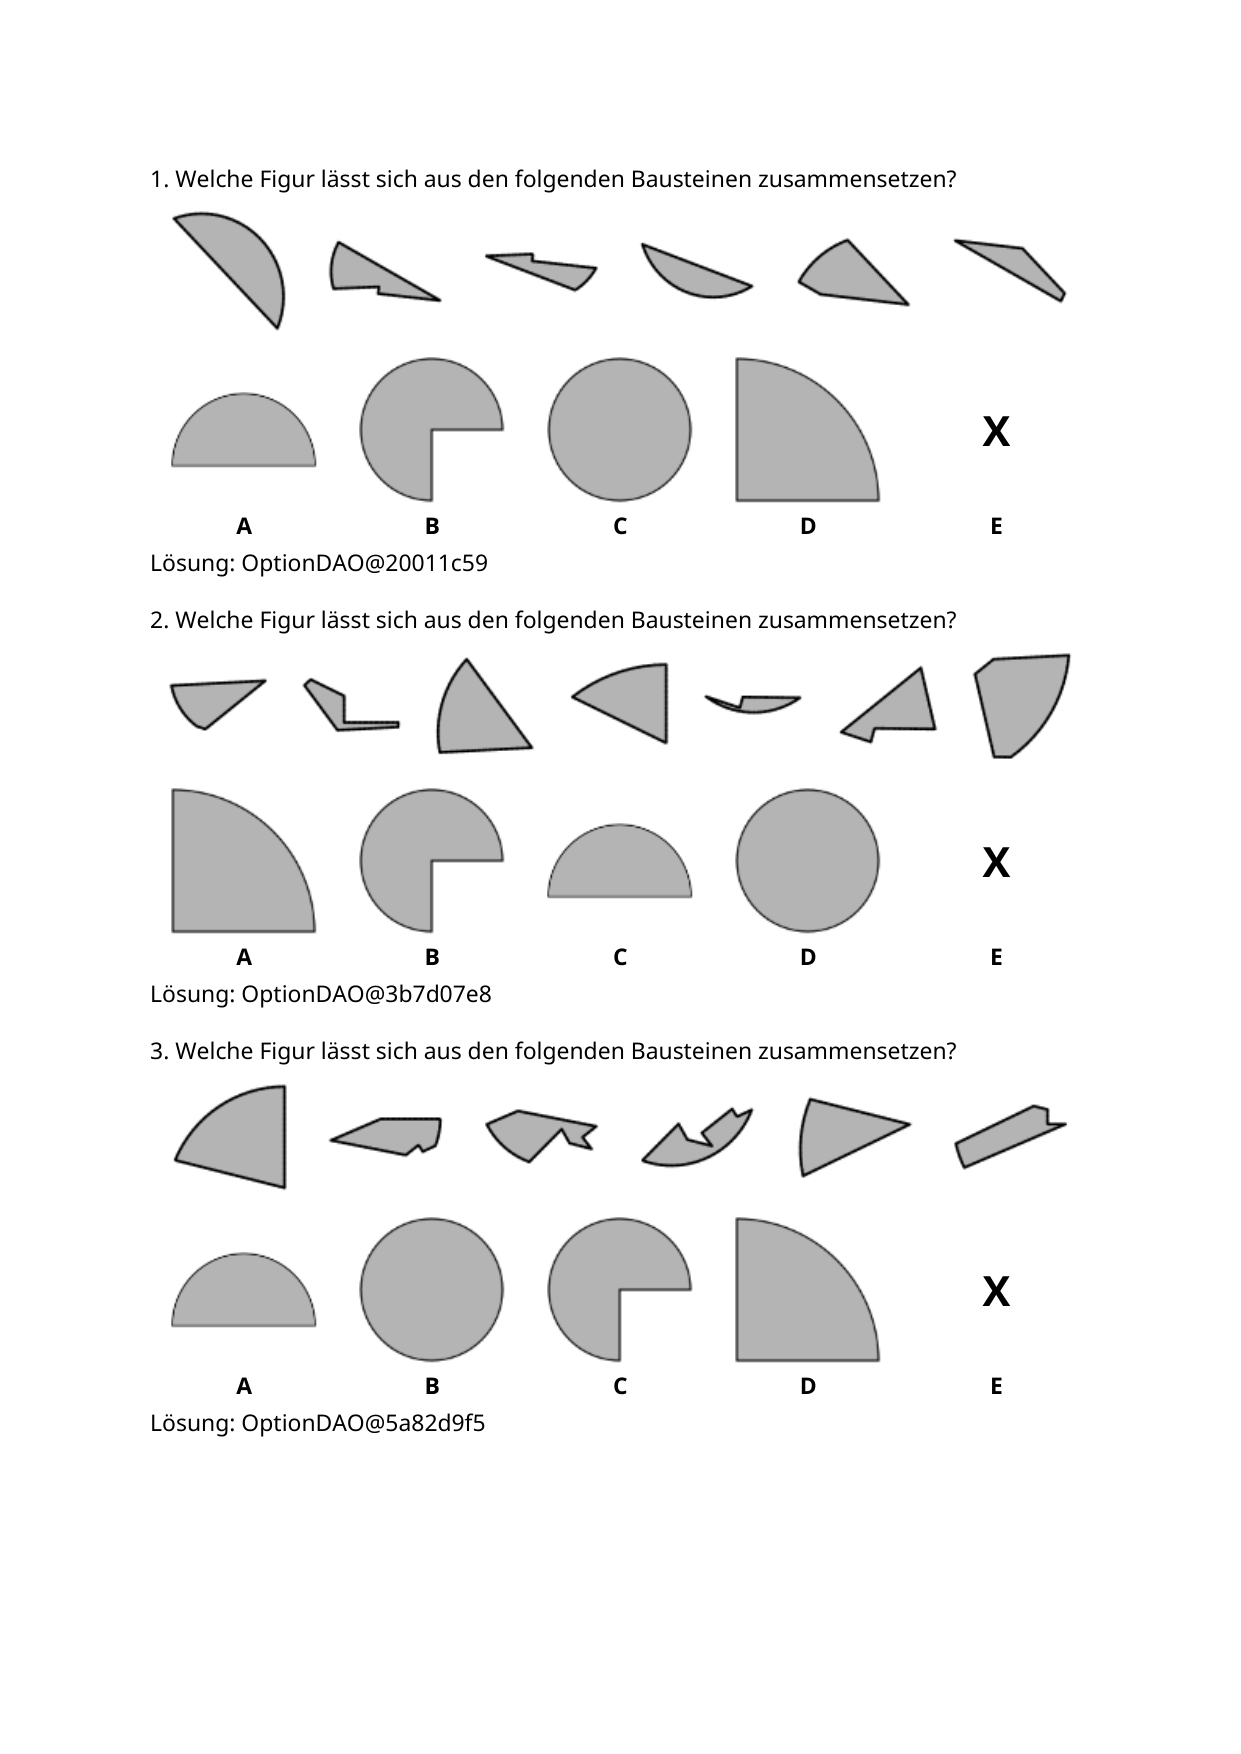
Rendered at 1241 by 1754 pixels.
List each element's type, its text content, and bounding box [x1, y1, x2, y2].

picture [151, 1083, 1089, 1192]
picture [358, 356, 506, 504]
table_cell E [902, 510, 1090, 547]
table_cell A [150, 941, 338, 978]
table_header [338, 788, 526, 941]
picture [151, 652, 1089, 762]
table_cell B [338, 510, 526, 547]
table_header X [902, 1217, 1090, 1370]
table_cell D [714, 1370, 902, 1407]
picture [170, 1251, 318, 1329]
table_header [526, 788, 714, 941]
text 2. Welche Figur lässt sich aus den folgenden Bausteinen zusammensetzen? [150, 604, 1090, 635]
picture [734, 356, 882, 504]
table_cell A [150, 1370, 338, 1407]
table_header [338, 357, 526, 510]
table_cell A [150, 510, 338, 547]
table_header [526, 1217, 714, 1370]
table_header [526, 357, 714, 510]
table_cell C [526, 941, 714, 978]
table_header X [902, 788, 1090, 941]
picture [734, 787, 882, 935]
table_cell B [338, 1370, 526, 1407]
text 3. Welche Figur lässt sich aus den folgenden Bausteinen zusammensetzen? [150, 1035, 1090, 1066]
table_cell D [714, 510, 902, 547]
table_cell B [338, 941, 526, 978]
picture [151, 211, 1089, 332]
table_cell E [902, 1370, 1090, 1407]
text Lösung: OptionDAO@5a82d9f5 [150, 1407, 1090, 1438]
table_header [150, 788, 338, 941]
table_cell E [902, 941, 1090, 978]
text 1. Welche Figur lässt sich aus den folgenden Bausteinen zusammensetzen? [150, 162, 1090, 194]
picture [546, 1216, 694, 1364]
table_cell C [526, 1370, 714, 1407]
picture [546, 822, 694, 900]
table_header [714, 357, 902, 510]
picture [734, 1216, 882, 1364]
picture [358, 1216, 506, 1364]
table_header [714, 1217, 902, 1370]
table_cell C [526, 510, 714, 547]
table_cell D [714, 941, 902, 978]
table_header [150, 1217, 338, 1370]
table_header X [902, 357, 1090, 510]
table_header [714, 788, 902, 941]
table_header [150, 357, 338, 510]
table_header [338, 1217, 526, 1370]
text Lösung: OptionDAO@20011c59 [150, 547, 1090, 579]
picture [546, 356, 694, 504]
picture [358, 787, 506, 935]
picture [170, 787, 318, 935]
picture [170, 391, 318, 469]
text Lösung: OptionDAO@3b7d07e8 [150, 978, 1090, 1009]
